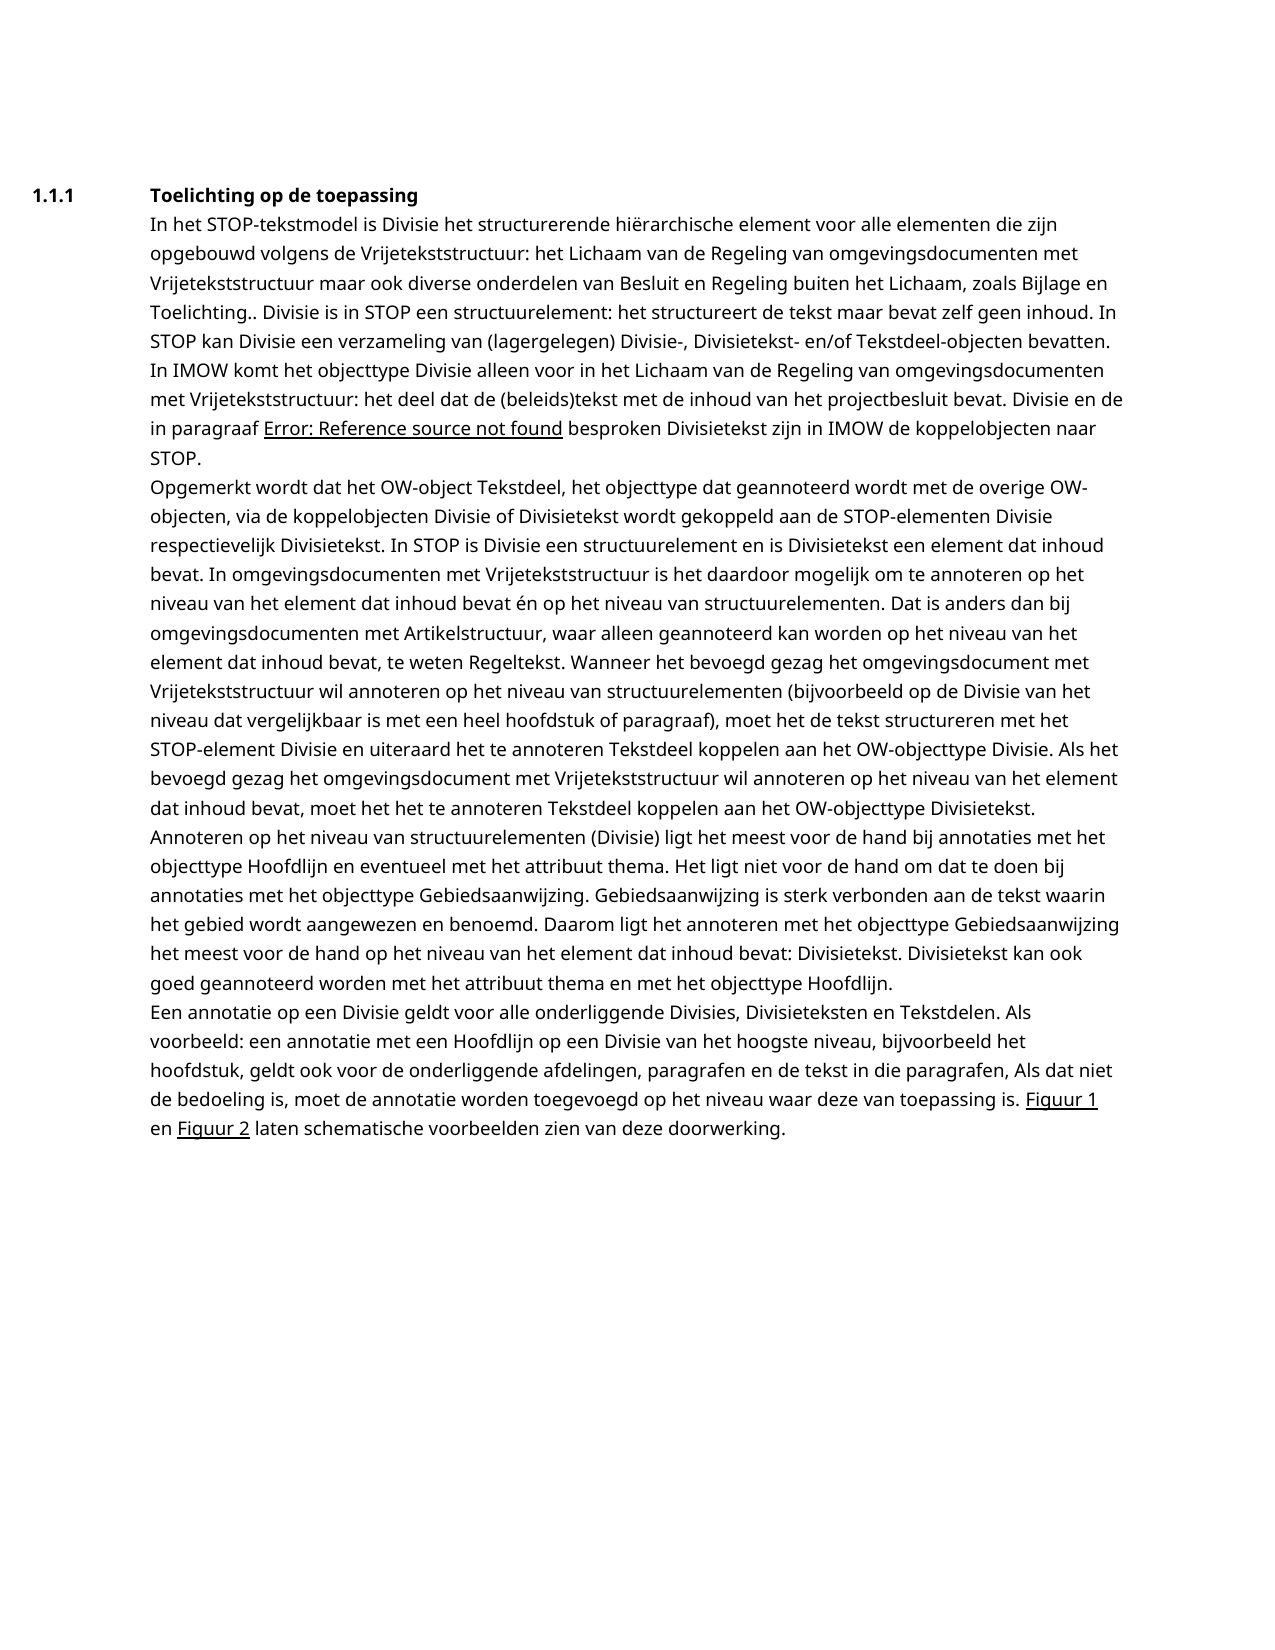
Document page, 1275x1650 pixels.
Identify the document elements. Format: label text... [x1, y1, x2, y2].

text In het STOP-tekstmodel is Divisie het structurerende hiërarchische element voor alle elementen die zijn opgebouwd volgens de Vrijetekststructuur: het Lichaam van de Regeling van omgevingsdocumenten met Vrijetekststructuur maar ook diverse onderdelen van Besluit en Regeling buiten het Lichaam, zoals Bijlage en Toelichting.. Divisie is in STOP een structuurelement: het structureert de tekst maar bevat zelf geen inhoud. In STOP kan Divisie een verzameling van (lagergelegen) Divisie-, Divisietekst- en/of Tekstdeel-objecten bevatten. [150, 208, 1125, 354]
subtitle Toelichting op de toepassing [32, 179, 1125, 208]
text Een annotatie op een Divisie geldt voor alle onderliggende Divisies, Divisieteksten en Tekstdelen. Als voorbeeld: een annotatie met een Hoofdlijn op een Divisie van het hoogste niveau, bijvoorbeeld het hoofdstuk, geldt ook voor de onderliggende afdelingen, paragrafen en de tekst in die paragrafen, Als dat niet de bedoeling is, moet de annotatie worden toegevoegd op het niveau waar deze van toepassing is. Figuur 26 en Figuur 27 laten schematische voorbeelden zien van deze doorwerking. [150, 996, 1125, 1142]
text Opgemerkt wordt dat het OW-object Tekstdeel, het objecttype dat geannoteerd wordt met de overige OW-objecten, via de koppelobjecten Divisie of Divisietekst wordt gekoppeld aan de STOP-elementen Divisie respectievelijk Divisietekst. In STOP is Divisie een structuurelement en is Divisietekst een element dat inhoud bevat. In omgevingsdocumenten met Vrijetekststructuur is het daardoor mogelijk om te annoteren op het niveau van het element dat inhoud bevat én op het niveau van structuurelementen. Dat is anders dan bij omgevingsdocumenten met Artikelstructuur, waar alleen geannoteerd kan worden op het niveau van het element dat inhoud bevat, te weten Regeltekst. Wanneer het bevoegd gezag het omgevingsdocument met Vrijetekststructuur wil annoteren op het niveau van structuurelementen (bijvoorbeeld op de Divisie van het niveau dat vergelijkbaar is met een heel hoofdstuk of paragraaf), moet het de tekst structureren met het STOP-element Divisie en uiteraard het te annoteren Tekstdeel koppelen aan het OW-objecttype Divisie. Als het bevoegd gezag het omgevingsdocument met Vrijetekststructuur wil annoteren op het niveau van het element dat inhoud bevat, moet het het te annoteren Tekstdeel koppelen aan het OW-objecttype Divisietekst. Annoteren op het niveau van structuurelementen (Divisie) ligt het meest voor de hand bij annotaties met het objecttype Hoofdlijn en eventueel met het attribuut thema. Het ligt niet voor de hand om dat te doen bij annotaties met het objecttype Gebiedsaanwijzing. Gebiedsaanwijzing is sterk verbonden aan de tekst waarin het gebied wordt aangewezen en benoemd. Daarom ligt het annoteren met het objecttype Gebiedsaanwijzing het meest voor de hand op het niveau van het element dat inhoud bevat: Divisietekst. Divisietekst kan ook goed geannoteerd worden met het attribuut thema en met het objecttype Hoofdlijn. [150, 471, 1125, 996]
